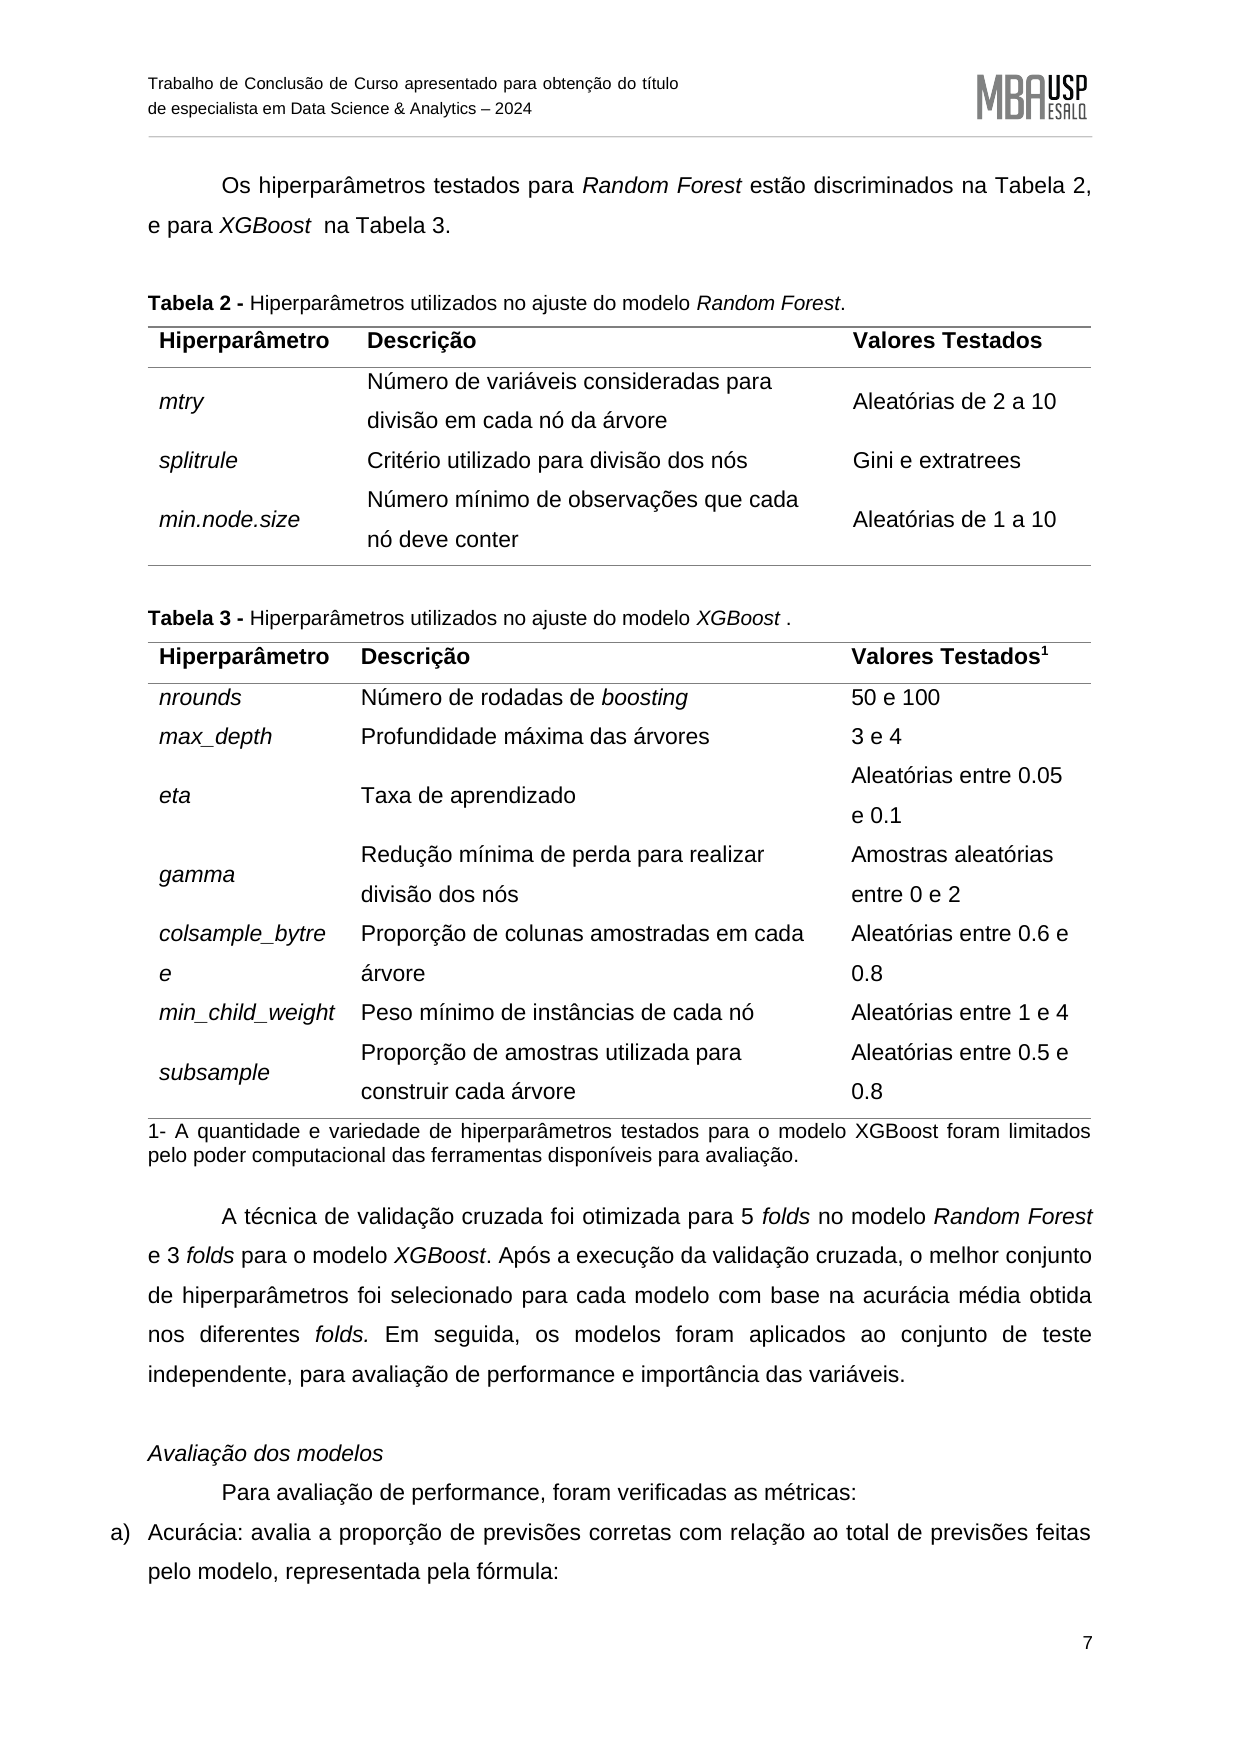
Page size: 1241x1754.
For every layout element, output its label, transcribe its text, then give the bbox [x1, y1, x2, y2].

table_header Descrição [356, 328, 841, 367]
table_cell 3 e 4 [840, 723, 1091, 762]
text Avaliação dos modelos [148, 1439, 1092, 1466]
table_cell min.node.size [148, 486, 356, 565]
table_cell Número mínimo de observações que cada nó deve conter [356, 486, 841, 565]
table_cell gamma [148, 841, 349, 920]
table_cell Profundidade máxima das árvores [349, 723, 840, 762]
table_cell Peso mínimo de instâncias de cada nó [349, 999, 840, 1039]
table_cell subsample [148, 1039, 349, 1118]
text 1- A quantidade e variedade de hiperparâmetros testados para o modelo XGBoost foram limitados pelo poder computacional das ferramentas disponíveis para avaliação. [148, 1119, 1092, 1167]
table_cell 50 e 100 [840, 684, 1091, 723]
table_cell Aleatórias de 1 a 10 [841, 486, 1091, 565]
table_header Valores Testados [841, 328, 1091, 367]
list Os hiperparâmetros testados para Random Forest estão discriminados na Tabela 2, e para XGBoost na Tabela 3. [148, 172, 1092, 238]
table_cell colsample_bytree [148, 920, 349, 999]
table_cell Aleatórias entre 0.05 e 0.1 [840, 763, 1091, 841]
text Tabela 2 - Hiperparâmetros utilizados no ajuste do modelo Random Forest. [148, 291, 1092, 314]
text Tabela 3 - Hiperparâmetros utilizados no ajuste do modelo XGBoost . [148, 606, 1092, 630]
table_cell Número de rodadas de boosting [349, 684, 840, 723]
table_cell nrounds [148, 684, 349, 723]
list Para avaliação de performance, foram verificadas as métricas: [148, 1479, 1092, 1505]
table_header Valores Testados1 [840, 643, 1091, 682]
list A técnica de validação cruzada foi otimizada para 5 folds no modelo Random Forest e 3 folds para o modelo XGBoost. Após a execução da validação cruzada, o melhor conjunto de hiperparâmetros foi selecionado para cada modelo com base na acurácia média obtida nos diferentes folds. Em seguida, os modelos foram aplicados ao conjunto de teste independente, para avaliação de performance e importância das variáveis. [148, 1203, 1092, 1387]
table_cell max_depth [148, 723, 349, 762]
table_cell Amostras aleatórias entre 0 e 2 [840, 841, 1091, 920]
list Acurácia: avalia a proporção de previsões corretas com relação ao total de previsões feitas pelo modelo, representada pela fórmula: [110, 1518, 1092, 1584]
table_cell mtry [148, 368, 356, 447]
table_cell Proporção de amostras utilizada para construir cada árvore [349, 1039, 840, 1118]
table_cell Critério utilizado para divisão dos nós [356, 447, 841, 486]
table_header Descrição [349, 643, 840, 682]
table_cell Aleatórias de 2 a 10 [841, 368, 1091, 447]
table_header Hiperparâmetro [148, 328, 356, 367]
table_cell Aleatórias entre 1 e 4 [840, 999, 1091, 1039]
table_header Hiperparâmetro [148, 643, 349, 682]
table_cell Aleatórias entre 0.5 e 0.8 [840, 1039, 1091, 1118]
table_cell Gini e extratrees [841, 447, 1091, 486]
table_cell Proporção de colunas amostradas em cada árvore [349, 920, 840, 999]
table_cell splitrule [148, 447, 356, 486]
table_cell eta [148, 763, 349, 841]
table_cell Redução mínima de perda para realizar divisão dos nós [349, 841, 840, 920]
table_cell Aleatórias entre 0.6 e 0.8 [840, 920, 1091, 999]
table_cell min_child_weight [148, 999, 349, 1039]
table_cell Número de variáveis consideradas para divisão em cada nó da árvore [356, 368, 841, 447]
picture [972, 72, 1089, 120]
table_cell Taxa de aprendizado [349, 763, 840, 841]
